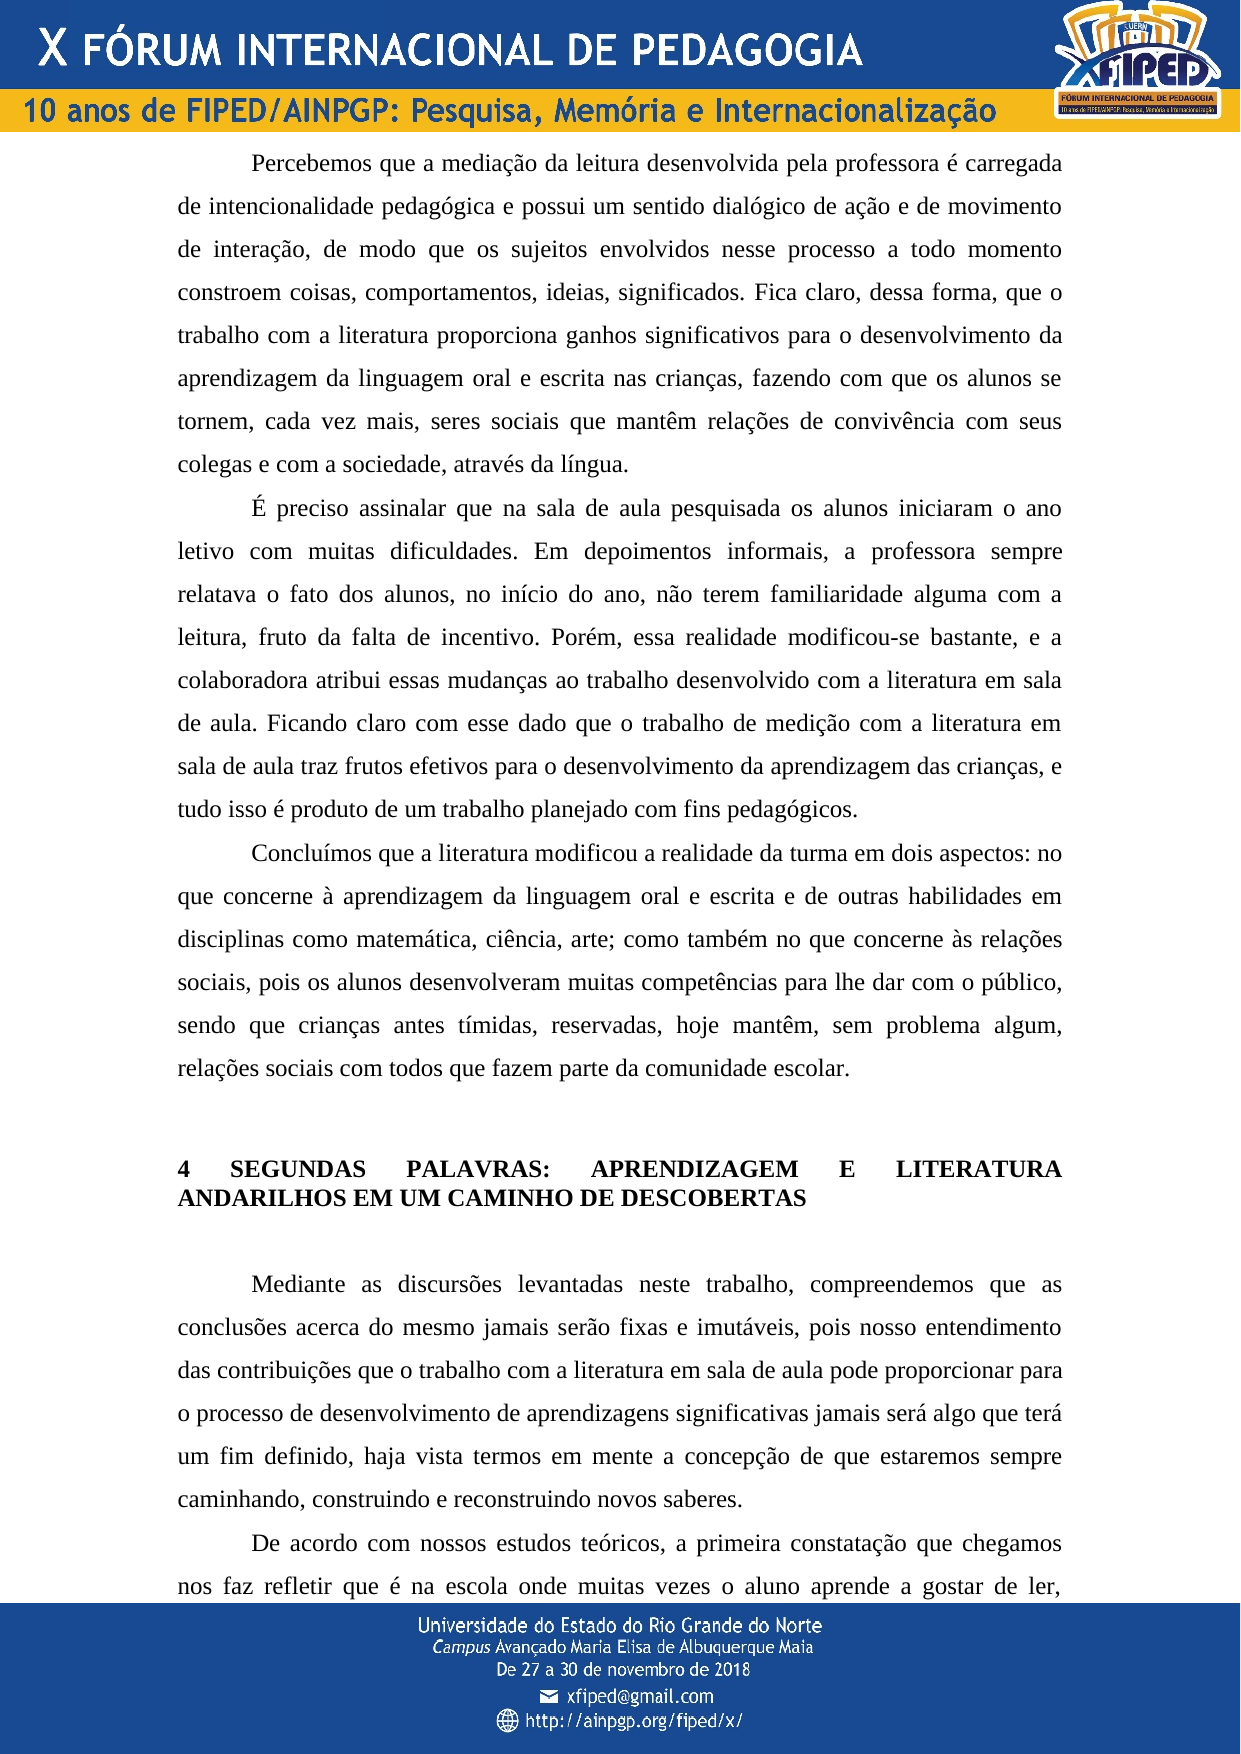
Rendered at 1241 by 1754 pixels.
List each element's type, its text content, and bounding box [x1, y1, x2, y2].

picture [0, 0, 1241, 132]
text Mediante as discursões levantadas neste trabalho, compreendemos que as conclusões acerca do mesmo jamais serão fixas e imutáveis, pois nosso entendimento das contribuições que o trabalho com a literatura em sala de aula pode proporcionar para o processo de desenvolvimento de aprendizagens significativas jamais será algo que terá um fim definido, haja vista termos em mente a concepção de que estaremos sempre caminhando, construindo e reconstruindo novos saberes. [177, 1269, 1063, 1513]
text Concluímos que a literatura modificou a realidade da turma em dois aspectos: no que concerne à aprendizagem da linguagem oral e escrita e de outras habilidades em disciplinas como matemática, ciência, arte; como também no que concerne às relações sociais, pois os alunos desenvolveram muitas competências para lhe dar com o público, sendo que crianças antes tímidas, reservadas, hoje mantêm, sem problema algum, relações sociais com todos que fazem parte da comunidade escolar. [177, 838, 1063, 1082]
text Percebemos que a mediação da leitura desenvolvida pela professora é carregada de intencionalidade pedagógica e possui um sentido dialógico de ação e de movimento de interação, de modo que os sujeitos envolvidos nesse processo a todo momento constroem coisas, comportamentos, ideias, significados. Fica claro, dessa forma, que o trabalho com a literatura proporciona ganhos significativos para o desenvolvimento da aprendizagem da linguagem oral e escrita nas crianças, fazendo com que os alunos se tornem, cada vez mais, seres sociais que mantêm relações de convivência com seus colegas e com a sociedade, através da língua. [177, 148, 1063, 478]
text 4 SEGUNDAS PALAVRAS: APRENDIZAGEM E LITERATURA ANDARILHOS EM UM CAMINHO DE DESCOBERTAS [177, 1154, 1063, 1211]
picture [0, 1603, 1241, 1754]
text É preciso assinalar que na sala de aula pesquisada os alunos iniciaram o ano letivo com muitas dificuldades. Em depoimentos informais, a professora sempre relatava o fato dos alunos, no início do ano, não terem familiaridade alguma com a leitura, fruto da falta de incentivo. Porém, essa realidade modificou-se bastante, e a colaboradora atribui essas mudanças ao trabalho desenvolvido com a literatura em sala de aula. Ficando claro com esse dado que o trabalho de medição com a literatura em sala de aula traz frutos efetivos para o desenvolvimento da aprendizagem das crianças, e tudo isso é produto de um trabalho planejado com fins pedagógicos. [177, 493, 1063, 823]
